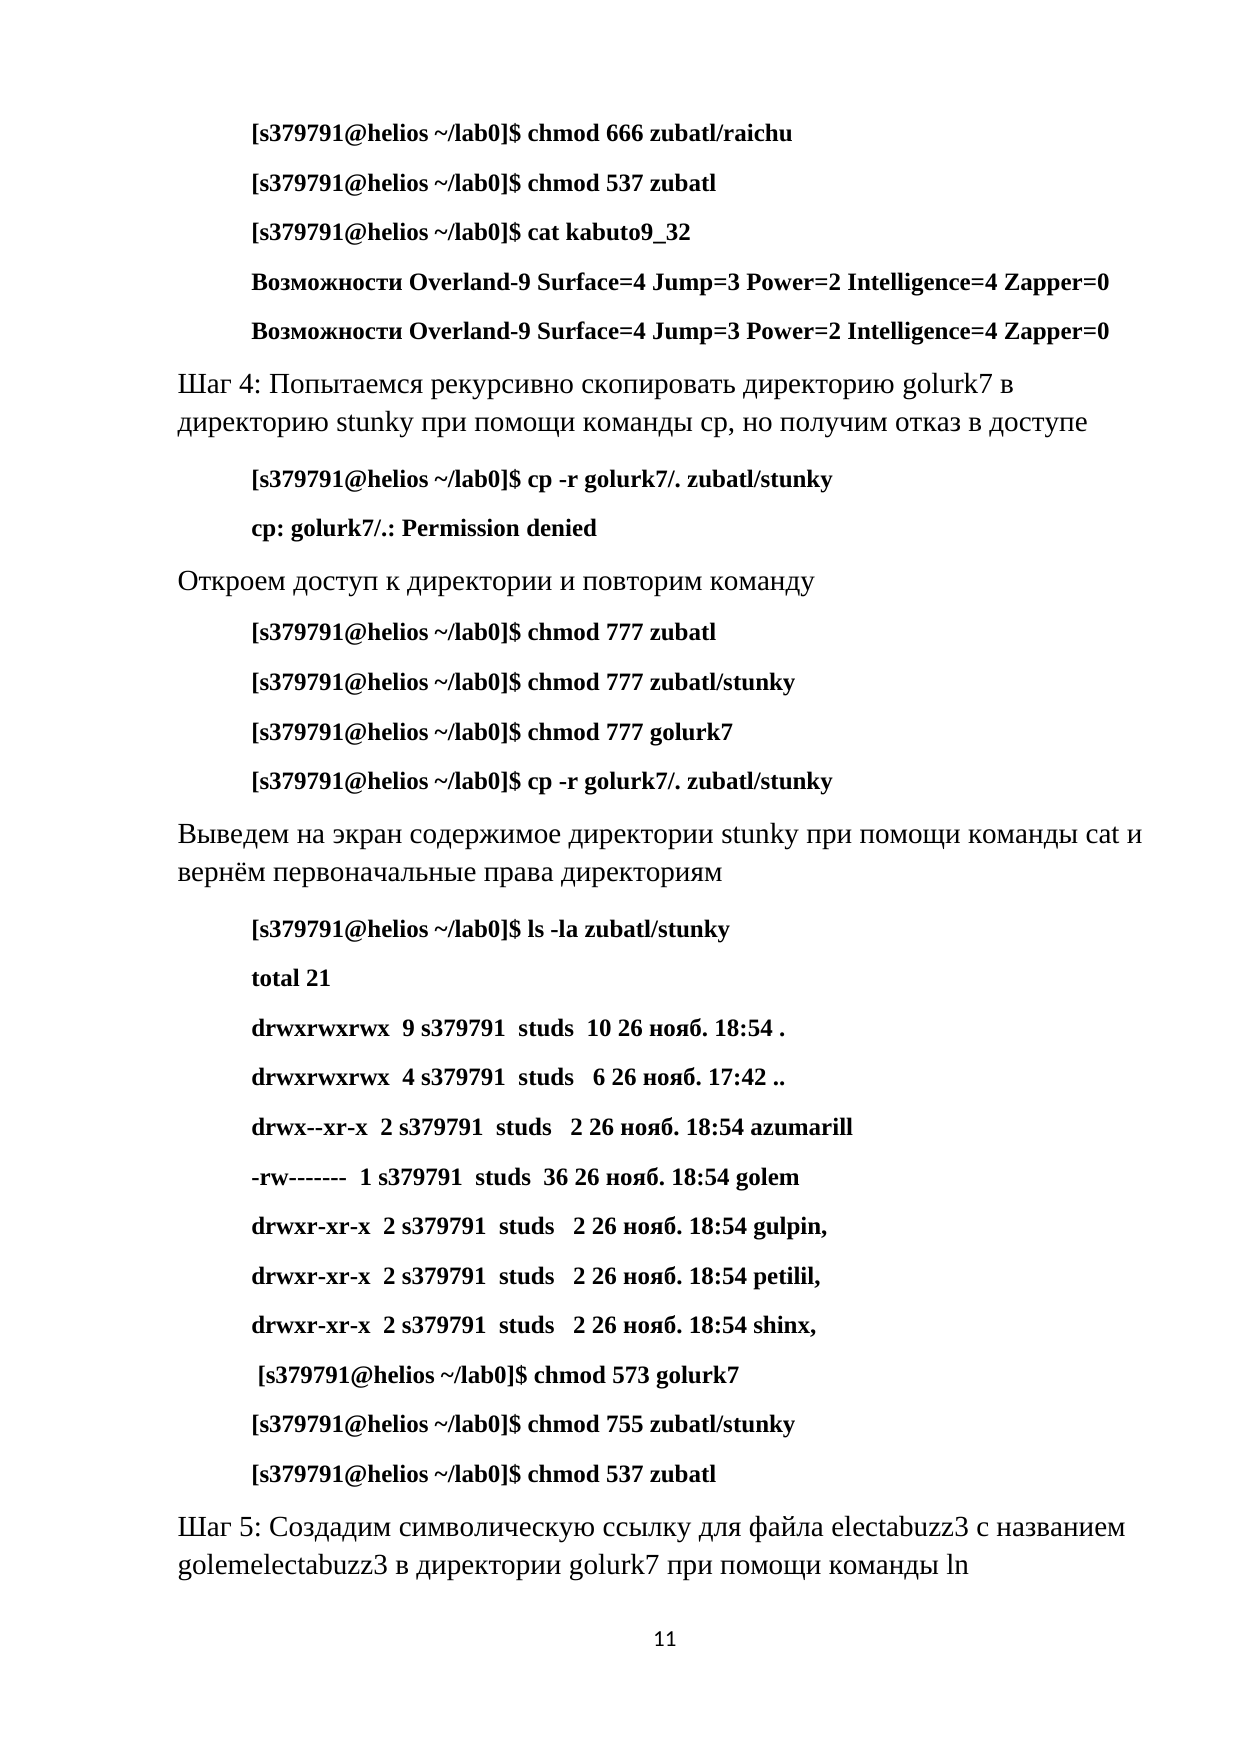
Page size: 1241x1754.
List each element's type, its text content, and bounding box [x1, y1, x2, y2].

text Шаг 5: Создадим символическую ссылку для файла electabuzz3 с названием golemelectabuzz3 в директории golurk7 при помощи команды ln [177, 1509, 1152, 1581]
text [s379791@helios ~/lab0]$ chmod 573 golurk7 [251, 1360, 1152, 1389]
text [s379791@helios ~/lab0]$ chmod 777 zubatl/stunky [251, 667, 1152, 696]
text Возможности Overland-9 Surface=4 Jump=3 Power=2 Intelligence=4 Zapper=0 [251, 267, 1152, 296]
text [s379791@helios ~/lab0]$ chmod 537 zubatl [251, 168, 1152, 196]
text cp: golurk7/.: Permission denied [251, 513, 1152, 542]
text Выведем на экран содержимое директории stunky при помощи команды cat и вернём первоначальные права директориям [177, 816, 1152, 888]
text drwxr-xr-x 2 s379791 studs 2 26 нояб. 18:54 shinx, [251, 1310, 1152, 1339]
text [s379791@helios ~/lab0]$ chmod 777 golurk7 [251, 717, 1152, 745]
text [s379791@helios ~/lab0]$ chmod 777 zubatl [251, 617, 1152, 646]
text drwxrwxrwx 9 s379791 studs 10 26 нояб. 18:54 . [251, 1013, 1152, 1042]
text Возможности Overland-9 Surface=4 Jump=3 Power=2 Intelligence=4 Zapper=0 [251, 316, 1152, 345]
text [s379791@helios ~/lab0]$ cat kabuto9_32 [251, 217, 1152, 246]
text [s379791@helios ~/lab0]$ cp -r golurk7/. zubatl/stunky [251, 464, 1152, 493]
text Откроем доступ к директории и повторим команду [177, 563, 1152, 597]
text Шаг 4: Попытаемся рекурсивно скопировать директорию golurk7 в директорию stunky при помощи команды cp, но получим отказ в доступе [177, 366, 1152, 438]
text [s379791@helios ~/lab0]$ cp -r golurk7/. zubatl/stunky [251, 766, 1152, 795]
text drwxr-xr-x 2 s379791 studs 2 26 нояб. 18:54 petilil, [251, 1261, 1152, 1289]
text -rw------- 1 s379791 studs 36 26 нояб. 18:54 golem [251, 1162, 1152, 1190]
text drwxrwxrwx 4 s379791 studs 6 26 нояб. 17:42 .. [251, 1062, 1152, 1091]
text drwxr-xr-x 2 s379791 studs 2 26 нояб. 18:54 gulpin, [251, 1211, 1152, 1240]
text drwx--xr-x 2 s379791 studs 2 26 нояб. 18:54 azumarill [251, 1112, 1152, 1141]
text [s379791@helios ~/lab0]$ chmod 666 zubatl/raichu [251, 118, 1152, 147]
text [s379791@helios ~/lab0]$ chmod 537 zubatl [251, 1459, 1152, 1488]
text total 21 [251, 963, 1152, 992]
text [s379791@helios ~/lab0]$ chmod 755 zubatl/stunky [251, 1409, 1152, 1438]
text [s379791@helios ~/lab0]$ ls -la zubatl/stunky [251, 914, 1152, 942]
